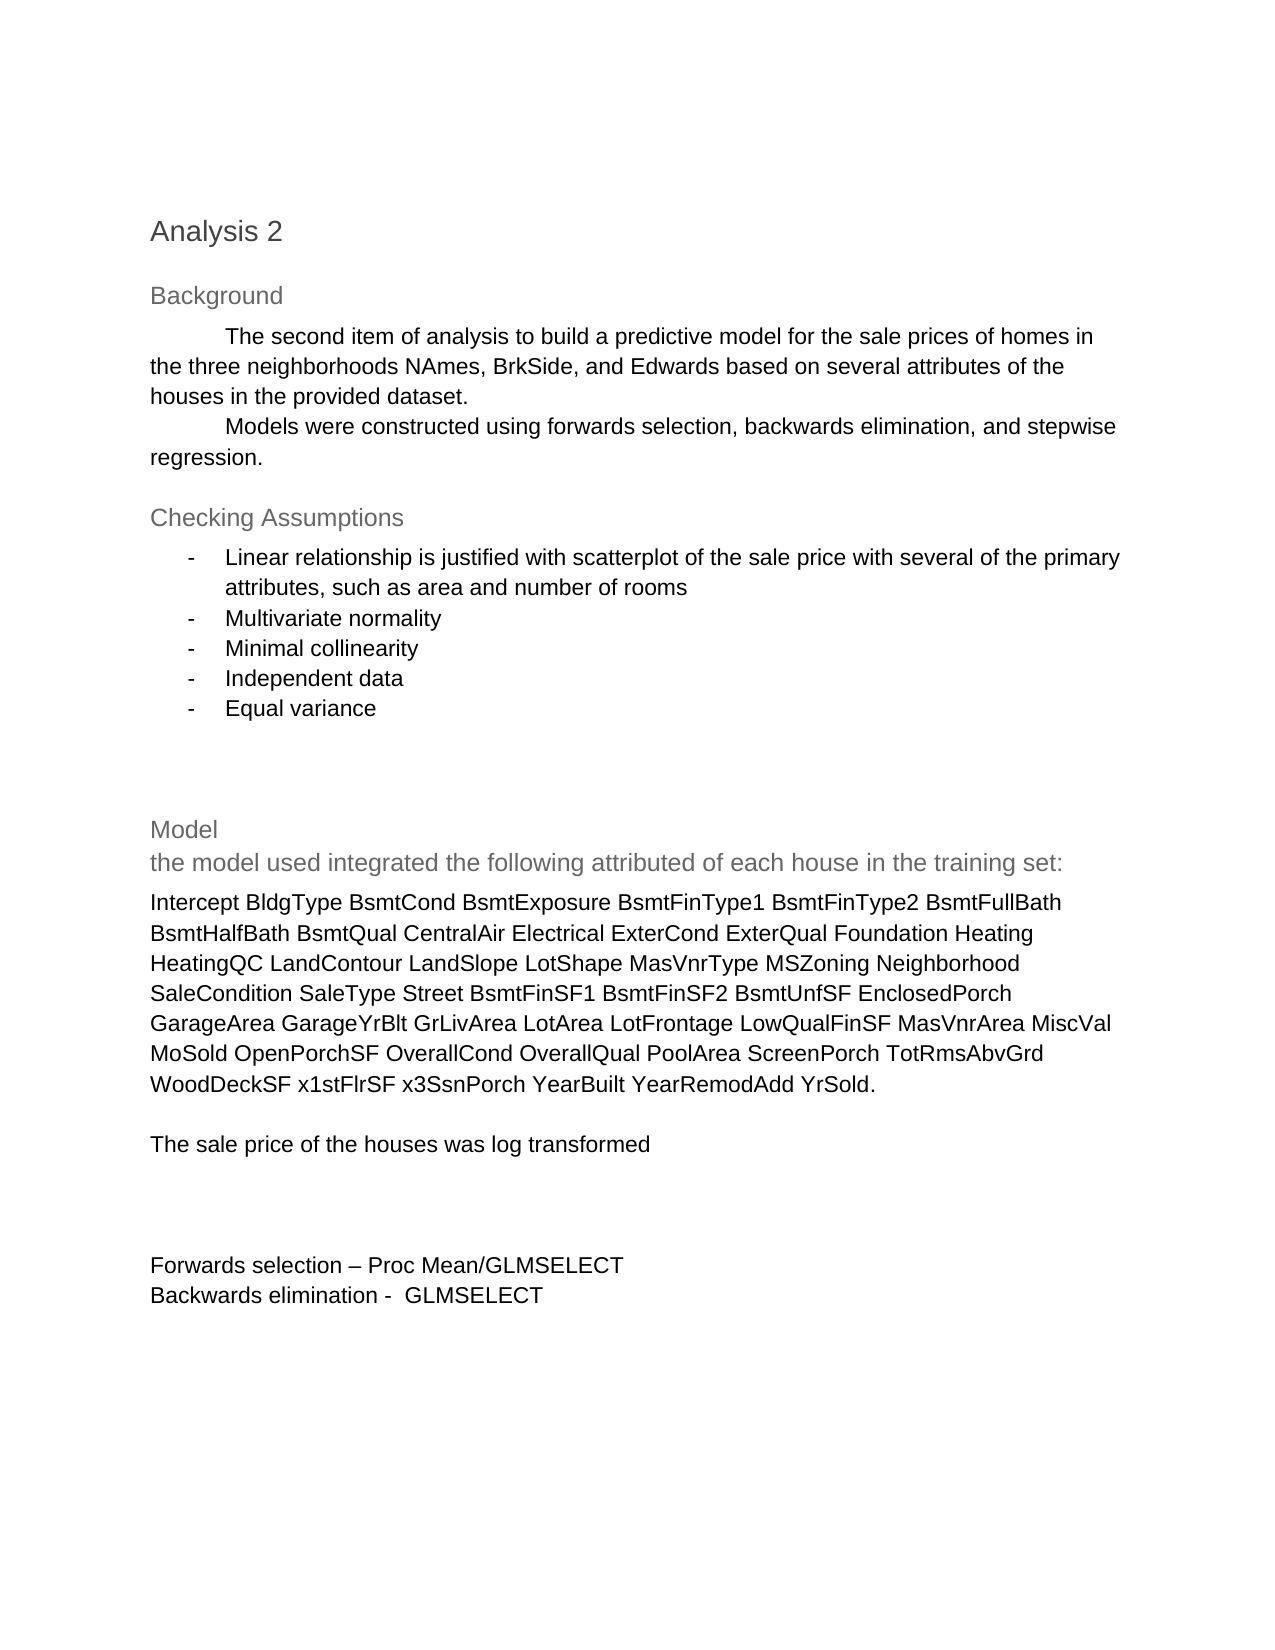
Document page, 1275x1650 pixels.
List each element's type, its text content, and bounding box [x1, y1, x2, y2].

list Linear relationship is justified with scatterplot of the sale price with several of the primary attributes, such as area and number of rooms [187, 544, 1125, 601]
text The second item of analysis to build a predictive model for the sale prices of homes in the three neighborhoods NAmes, BrkSide, and Edwards based on several attributes of the houses in the provided dataset. Models were constructed using forwards selection, backwards elimination, and stepwise regression. [150, 323, 1125, 470]
subtitle Background [150, 281, 1125, 310]
subtitle Model the model used integrated the following attributed of each house in the training set: [150, 815, 1125, 877]
text Forwards selection – Proc Mean/GLMSELECT [150, 1252, 1125, 1278]
list Multivariate normality [187, 604, 1125, 631]
subtitle Analysis 2 [150, 213, 1125, 247]
text Intercept BldgType BsmtCond BsmtExposure BsmtFinType1 BsmtFinType2 BsmtFullBath BsmtHalfBath BsmtQual CentralAir Electrical ExterCond ExterQual Foundation Heating HeatingQC LandContour LandSlope LotShape MasVnrType MSZoning Neighborhood SaleCondition SaleType Street BsmtFinSF1 BsmtFinSF2 BsmtUnfSF EnclosedPorch GarageArea GarageYrBlt GrLivArea LotArea LotFrontage LowQualFinSF MasVnrArea MiscVal MoSold OpenPorchSF OverallCond OverallQual PoolArea ScreenPorch TotRmsAbvGrd WoodDeckSF x1stFlrSF x3SsnPorch YearBuilt YearRemodAdd YrSold. The sale price of the houses was log transformed [150, 889, 1125, 1157]
list Independent data [187, 665, 1125, 691]
list Equal variance [187, 695, 1125, 752]
text Backwards elimination - GLMSELECT [150, 1282, 1125, 1308]
subtitle Checking Assumptions [150, 503, 1125, 532]
list Minimal collinearity [187, 635, 1125, 661]
